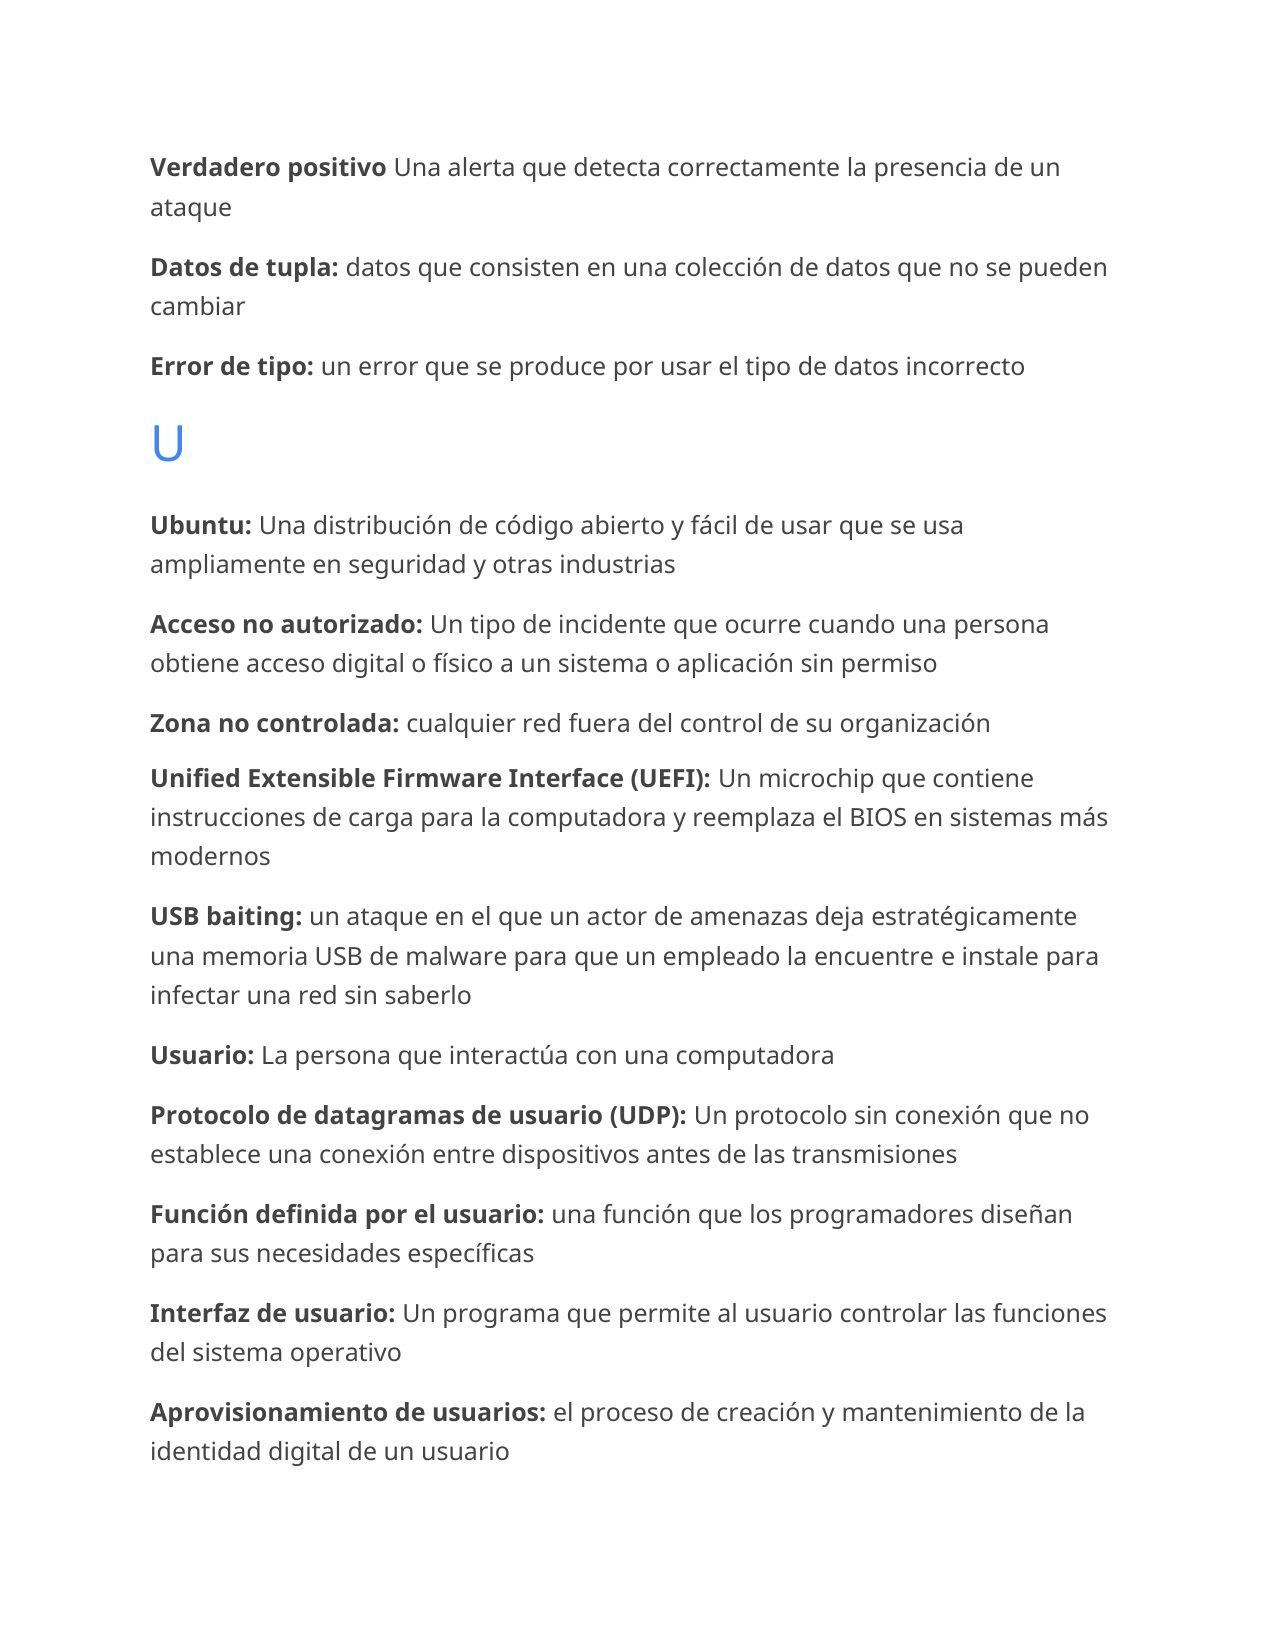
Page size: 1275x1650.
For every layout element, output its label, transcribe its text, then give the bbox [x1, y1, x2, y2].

text Función definida por el usuario: una función que los programadores diseñan para sus necesidades específicas [150, 1197, 1125, 1270]
text Ubuntu: Una distribución de código abierto y fácil de usar que se usa ampliamente en seguridad y otras industrias [150, 507, 1125, 581]
text Unified Extensible Firmware Interface (UEFI): Un microchip que contiene instrucciones de carga para la computadora y reemplaza el BIOS en sistemas más modernos [150, 761, 1125, 873]
text Datos de tupla: datos que consisten en una colección de datos que no se pueden cambiar [150, 249, 1125, 322]
text Error de tipo: un error que se produce por usar el tipo de datos incorrecto [150, 348, 1125, 382]
text Acceso no autorizado: Un tipo de incidente que ocurre cuando una persona obtiene acceso digital o físico a un sistema o aplicación sin permiso [150, 607, 1125, 680]
text Usuario: La persona que interactúa con una computadora [150, 1037, 1125, 1071]
text U [150, 408, 1125, 476]
text Interfaz de usuario: Un programa que permite al usuario controlar las funciones del sistema operativo [150, 1296, 1125, 1369]
text Zona no controlada: cualquier red fuera del control de su organización [150, 706, 1125, 740]
text Protocolo de datagramas de usuario (UDP): Un protocolo sin conexión que no establece una conexión entre dispositivos antes de las transmisiones [150, 1097, 1125, 1171]
text USB baiting: un ataque en el que un actor de amenazas deja estratégicamente una memoria USB de malware para que un empleado la encuentre e instale para infectar una red sin saberlo [150, 899, 1125, 1011]
text Verdadero positivo Una alerta que detecta correctamente la presencia de un ataque [150, 150, 1125, 223]
text Aprovisionamiento de usuarios: el proceso de creación y mantenimiento de la identidad digital de un usuario [150, 1395, 1125, 1468]
